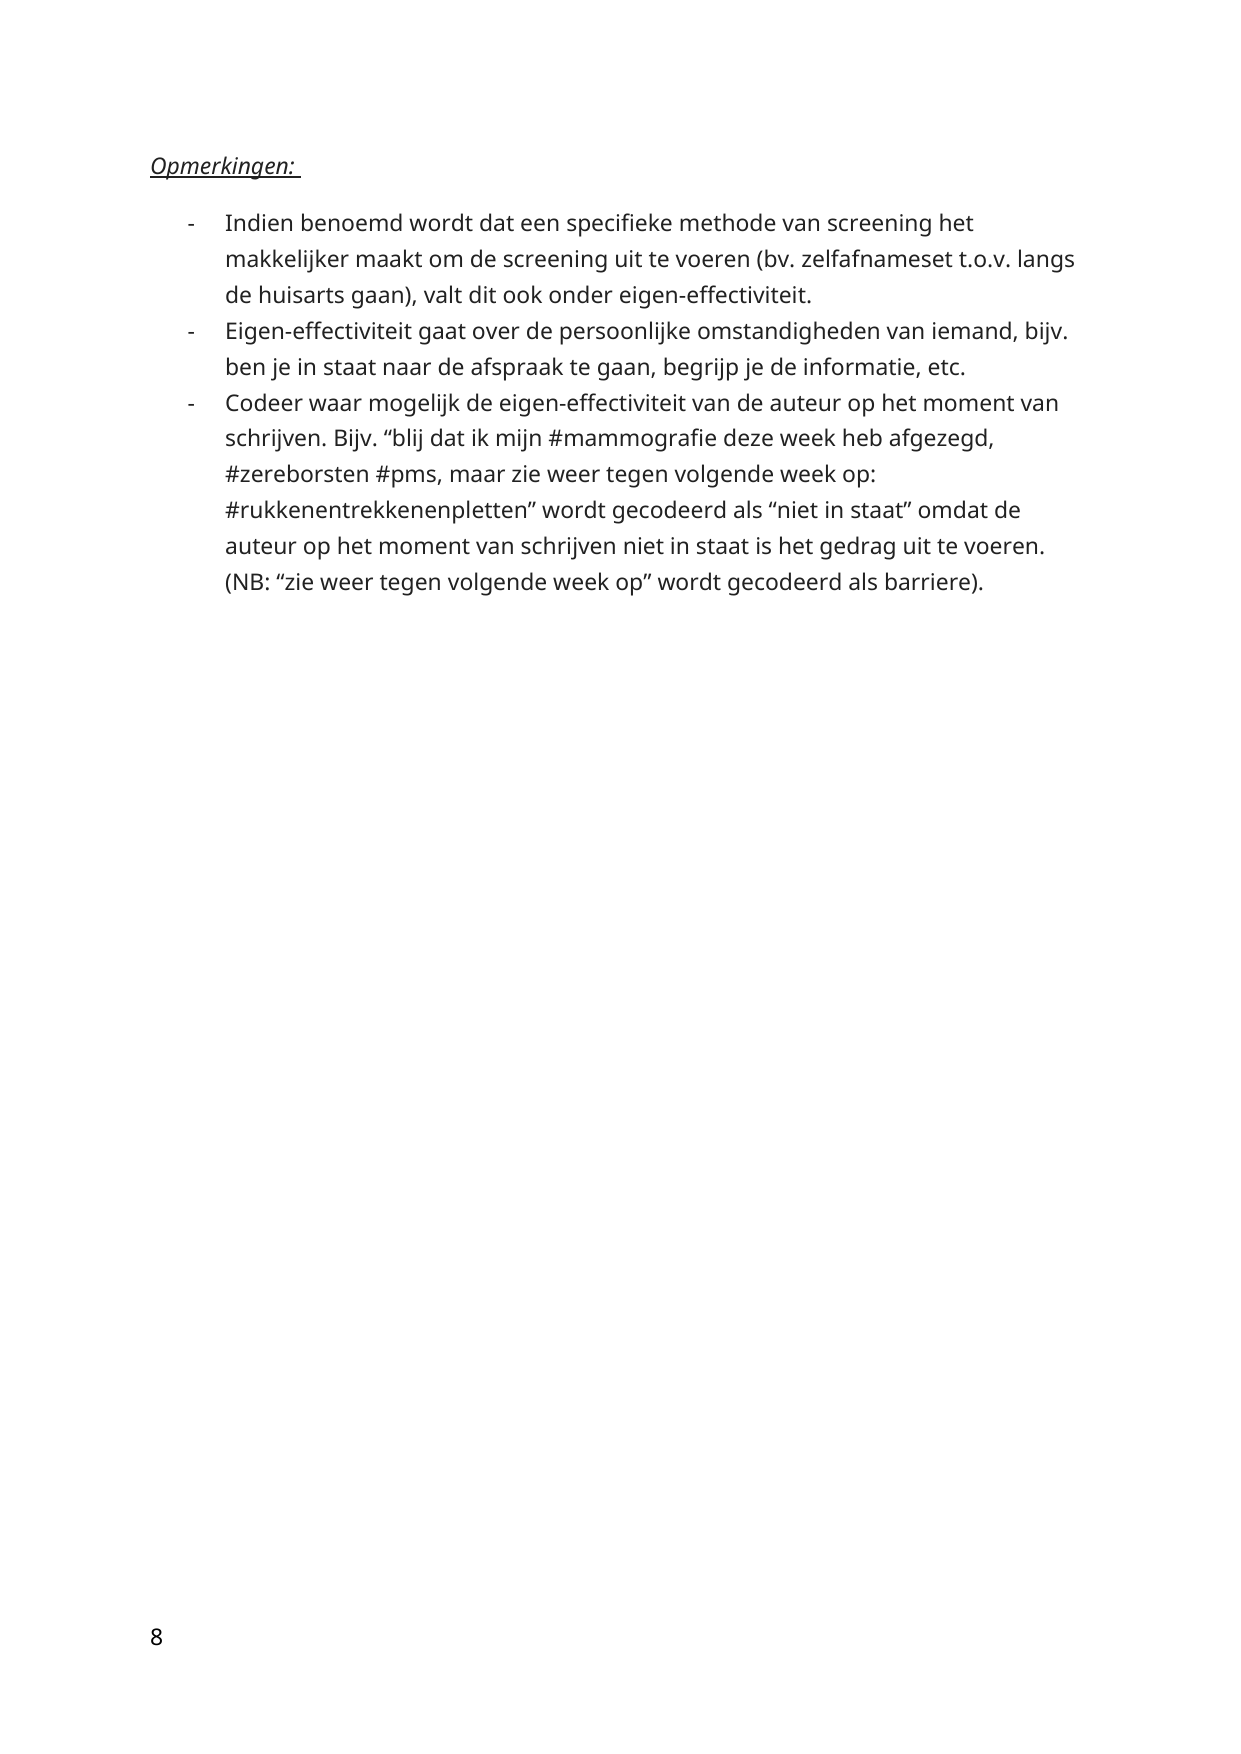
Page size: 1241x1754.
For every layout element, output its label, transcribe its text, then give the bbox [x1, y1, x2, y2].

text Opmerkingen: [150, 150, 1090, 181]
list Eigen-effectiviteit gaat over de persoonlijke omstandigheden van iemand, bijv. ben je in staat naar de afspraak te gaan, begrijp je de informatie, etc. [187, 314, 1090, 382]
list Codeer waar mogelijk de eigen-effectiviteit van de auteur op het moment van schrijven. Bijv. “blij dat ik mijn #mammografie deze week heb afgezegd, #zereborsten #pms, maar zie weer tegen volgende week op: #rukkenentrekkenenpletten” wordt gecodeerd als “niet in staat” omdat de auteur op het moment van schrijven niet in staat is het gedrag uit te voeren. (NB: “zie weer tegen volgende week op” wordt gecodeerd als barriere). [187, 386, 1090, 597]
list Indien benoemd wordt dat een specifieke methode van screening het makkelijker maakt om de screening uit te voeren (bv. zelfafnameset t.o.v. langs de huisarts gaan), valt dit ook onder eigen-effectiviteit. [187, 207, 1090, 310]
